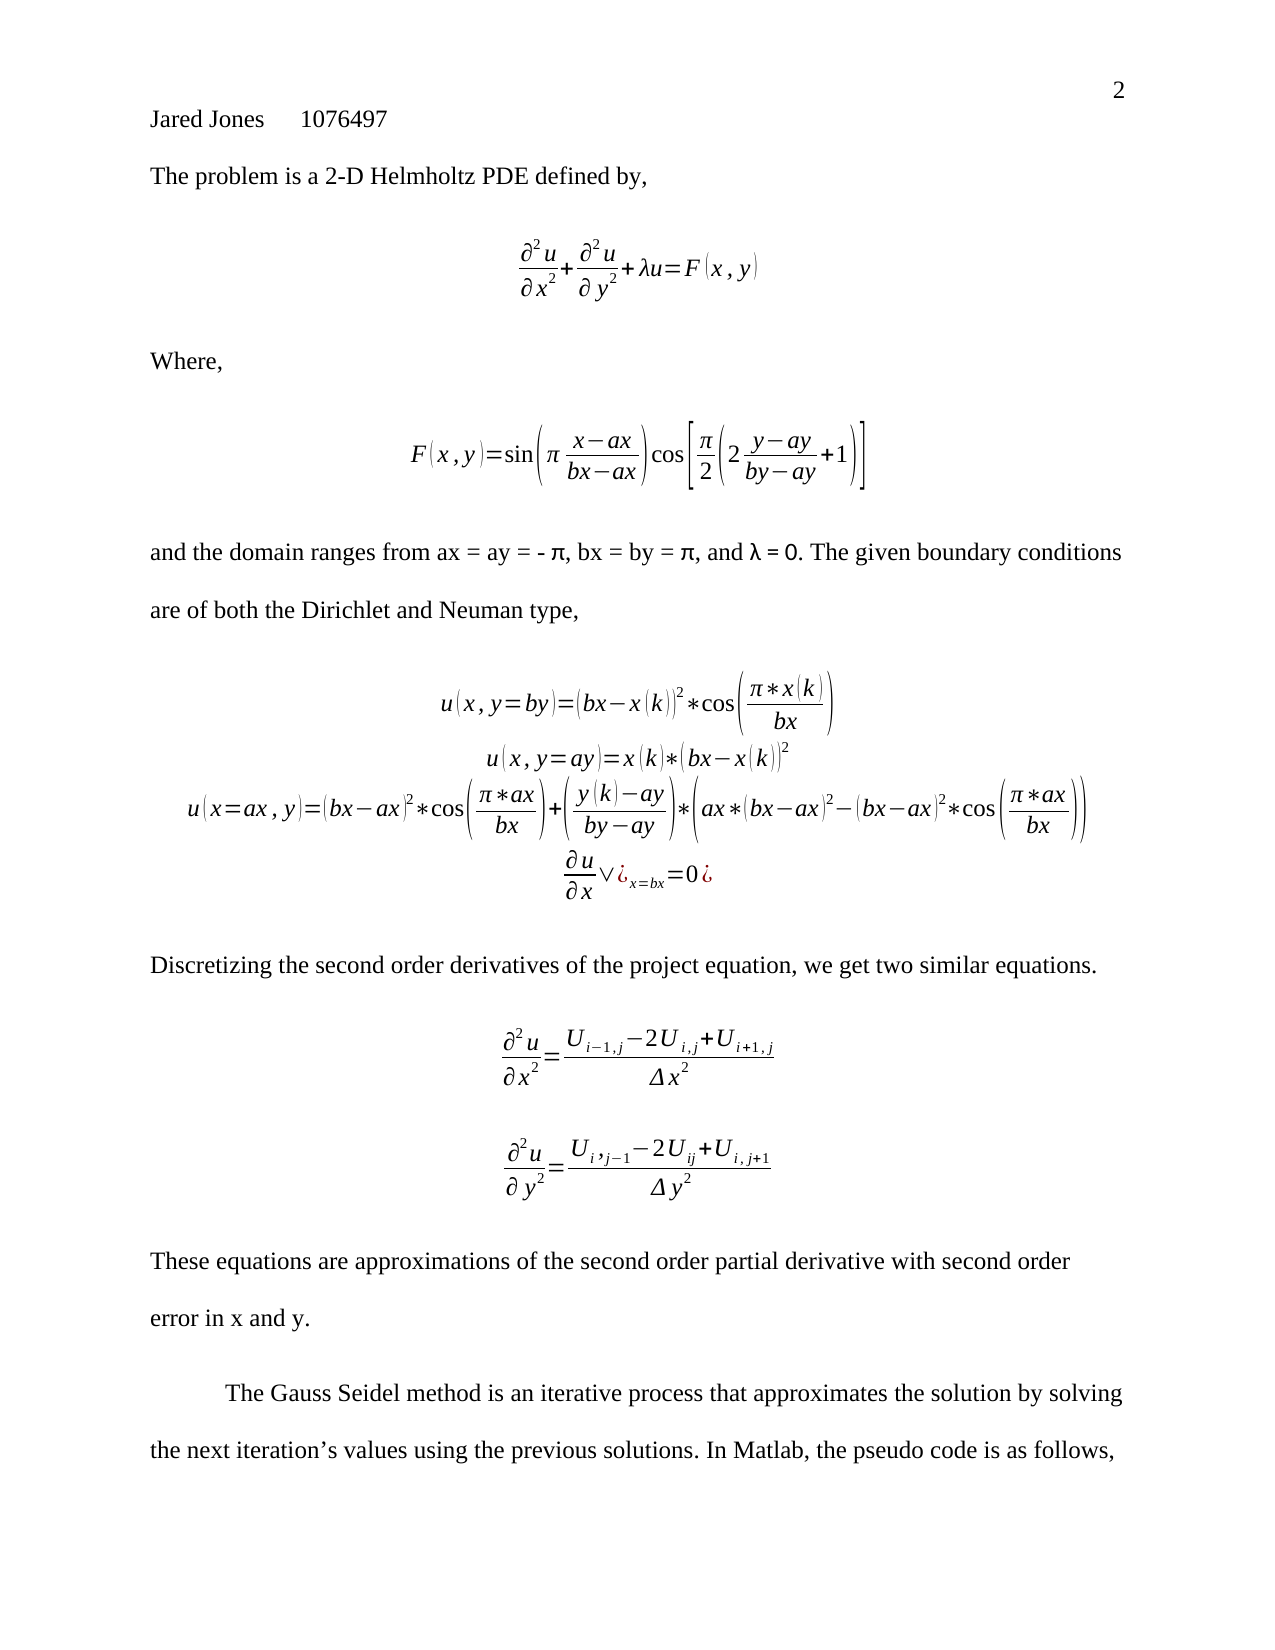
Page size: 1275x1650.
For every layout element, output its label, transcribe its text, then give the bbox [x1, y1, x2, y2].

text Discretizing the second order derivatives of the project equation, we get two similar equations. [150, 950, 1125, 979]
text These equations are approximations of the second order partial derivative with second order error in x and y. [150, 1246, 1125, 1332]
text The Gauss Seidel method is an iterative process that approximates the solution by solving the next iteration’s values using the previous solutions. In Matlab, the pseudo code is as follows, [150, 1378, 1125, 1464]
text The problem is a 2-D Helmholtz PDE defined by, [150, 161, 1125, 190]
text and the domain ranges from ax = ay = - π, bx = by = π, and λ = 0. The given boundary conditions are of both the Dirichlet and Neuman type, [150, 536, 1125, 624]
text Where, [150, 346, 1125, 375]
